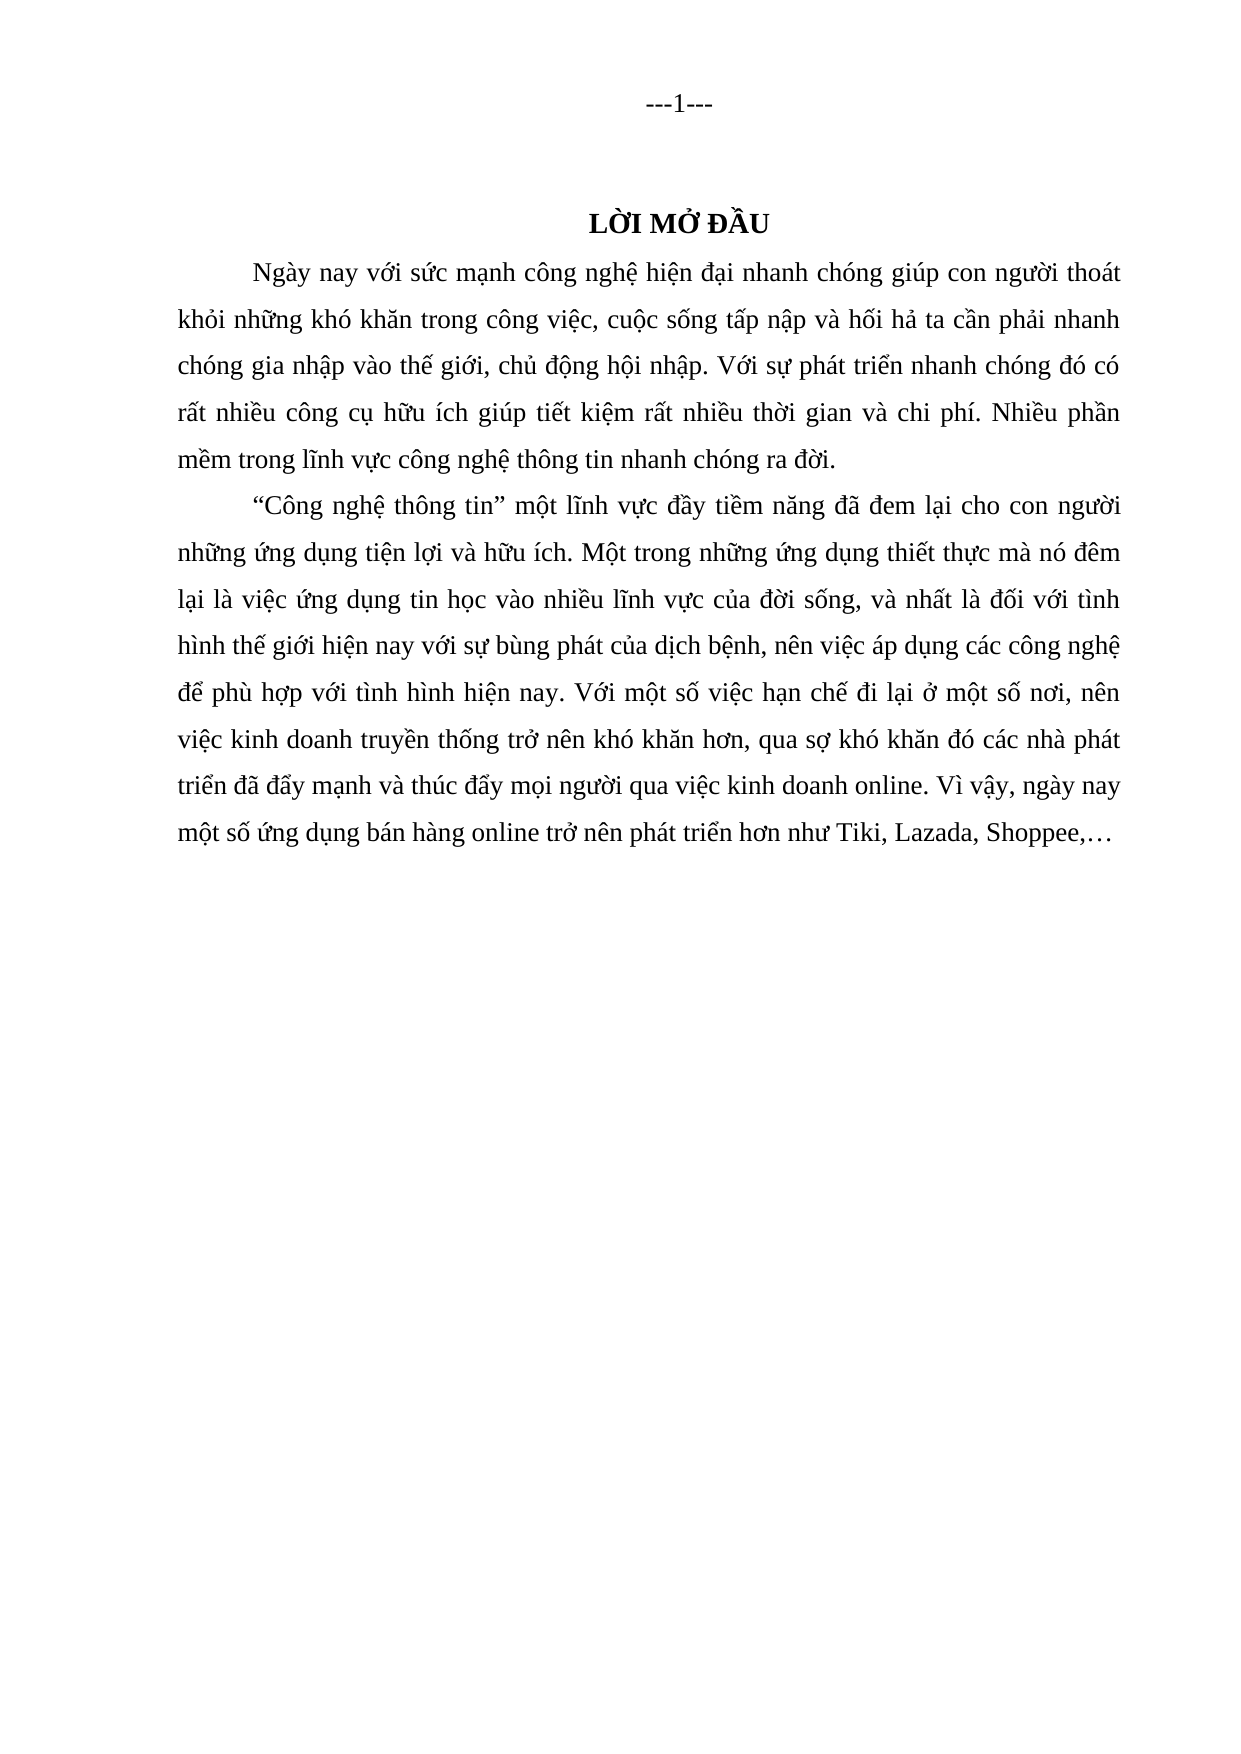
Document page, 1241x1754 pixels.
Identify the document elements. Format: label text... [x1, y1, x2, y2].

text “Công nghệ thông tin” một lĩnh vực đầy tiềm năng đã đem lại cho con người những ứng dụng tiện lợi và hữu ích. Một trong những ứng dụng thiết thực mà nó đêm lại là việc ứng dụng tin học vào nhiều lĩnh vực của đời sống, và nhất là đối với tình hình thế giới hiện nay với sự bùng phát của dịch bệnh, nên việc áp dụng các công nghệ để phù hợp với tình hình hiện nay. Với một số việc hạn chế đi lại ở một số nơi, nên việc kinh doanh truyền thống trở nên khó khăn hơn, qua sợ khó khăn đó các nhà phát triển đã đẩy mạnh và thúc đẩy mọi người qua việc kinh doanh online. Vì vậy, ngày nay một số ứng dụng bán hàng online trở nên phát triển hơn như Tiki, Lazada, Shoppee,… [177, 489, 1122, 847]
subtitle LỜI MỞ ĐẦU [177, 206, 1122, 239]
text Ngày nay với sức mạnh công nghệ hiện đại nhanh chóng giúp con người thoát khỏi những khó khăn trong công việc, cuộc sống tấp nập và hối hả ta cần phải nhanh chóng gia nhập vào thế giới, chủ động hội nhập. Với sự phát triển nhanh chóng đó có rất nhiều công cụ hữu ích giúp tiết kiệm rất nhiều thời gian và chi phí. Nhiều phần mềm trong lĩnh vực công nghệ thông tin nhanh chóng ra đời. [177, 256, 1122, 474]
